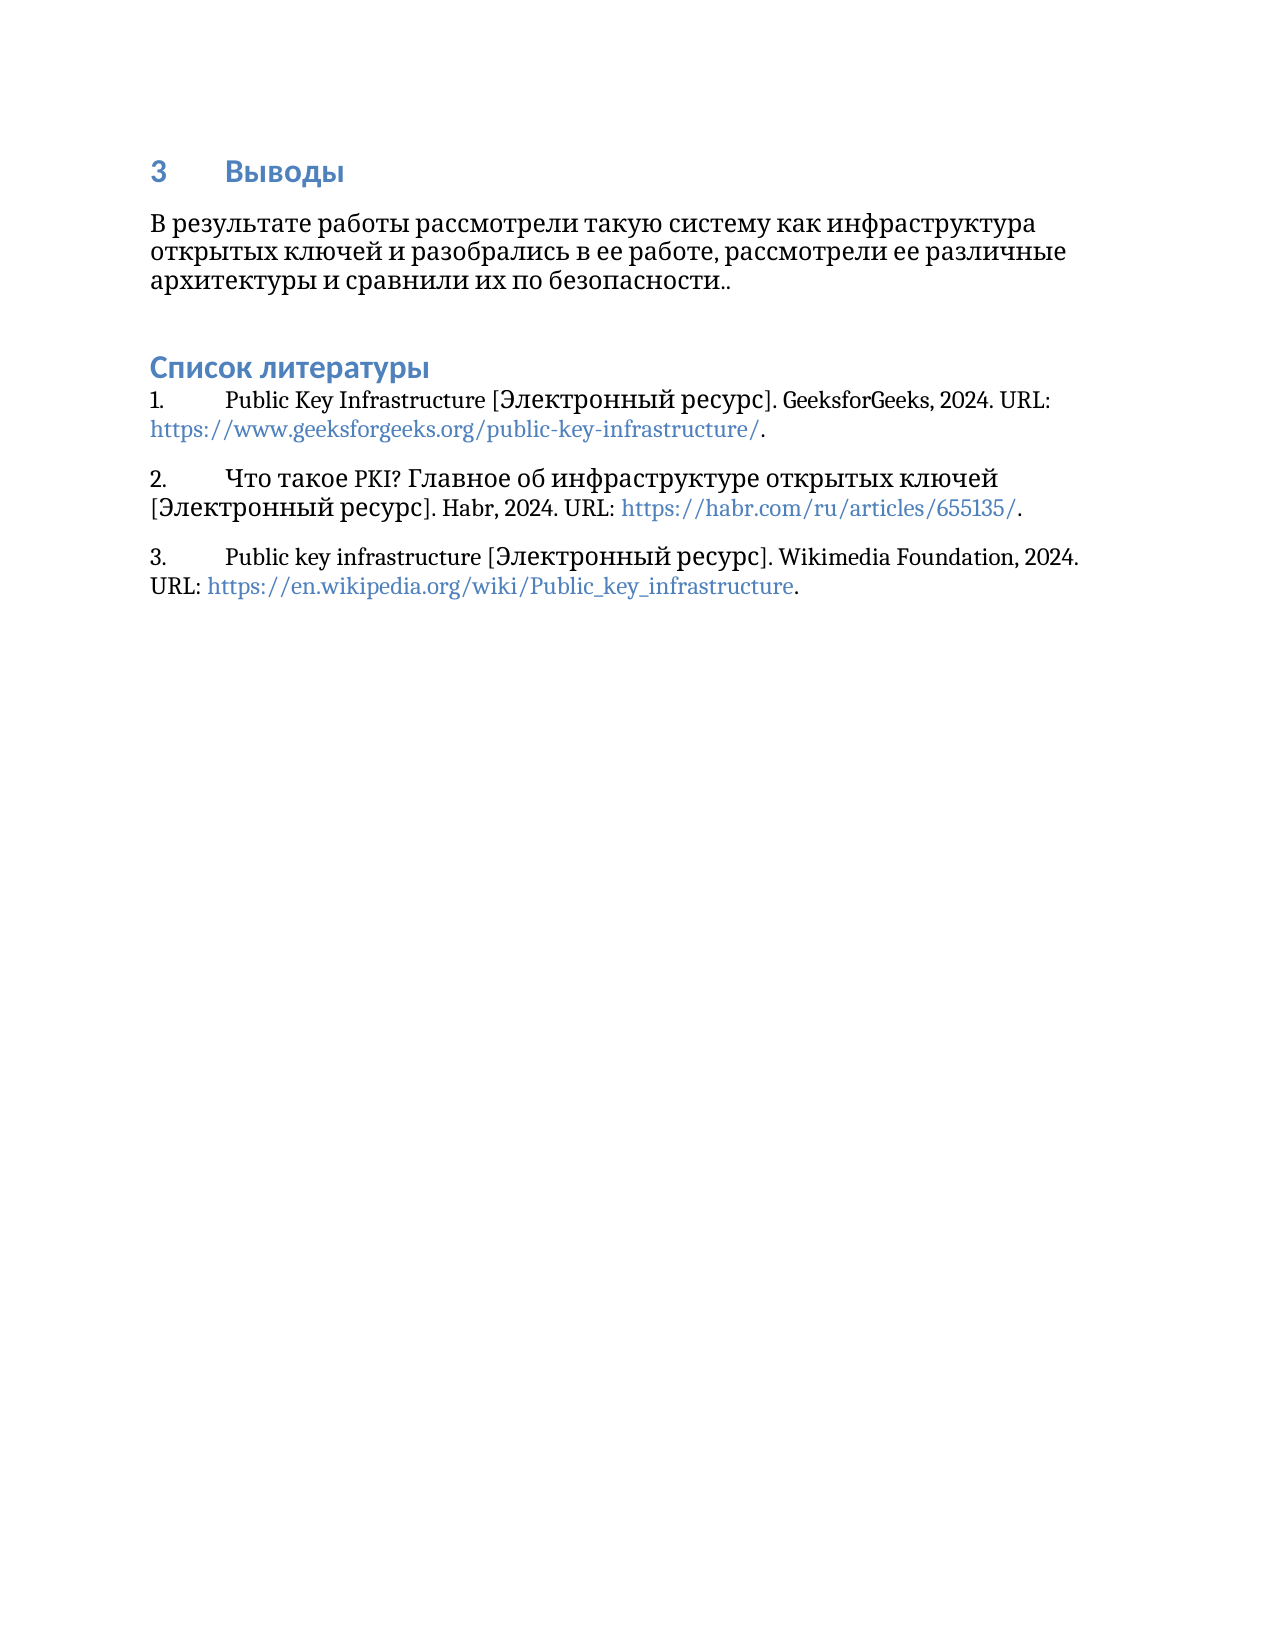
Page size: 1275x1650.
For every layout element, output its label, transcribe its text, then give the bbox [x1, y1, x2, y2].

text 3. Public key infrastructure [Электронный ресурс]. Wikimedia Foundation, 2024. URL: https://en.wikipedia.org/wiki/Public_key_infrastructure. [150, 543, 1125, 601]
subtitle 3 Выводы [150, 150, 1125, 191]
subtitle Список литературы [150, 346, 1125, 386]
text В результате работы рассмотрели такую систему как инфраструктура открытых ключей и разобрались в ее работе, рассмотрели ее различные архитектуры и сравнили их по безопасности.. [150, 209, 1125, 296]
text 1. Public Key Infrastructure [Электронный ресурс]. GeeksforGeeks, 2024. URL: https://www.geeksforgeeks.org/public-key-infrastructure/. [150, 386, 1125, 444]
text 2. Что такое PKI? Главное об инфраструктуре открытых ключей [Электронный ресурс]. Habr, 2024. URL: https://habr.com/ru/articles/655135/. [150, 465, 1125, 522]
